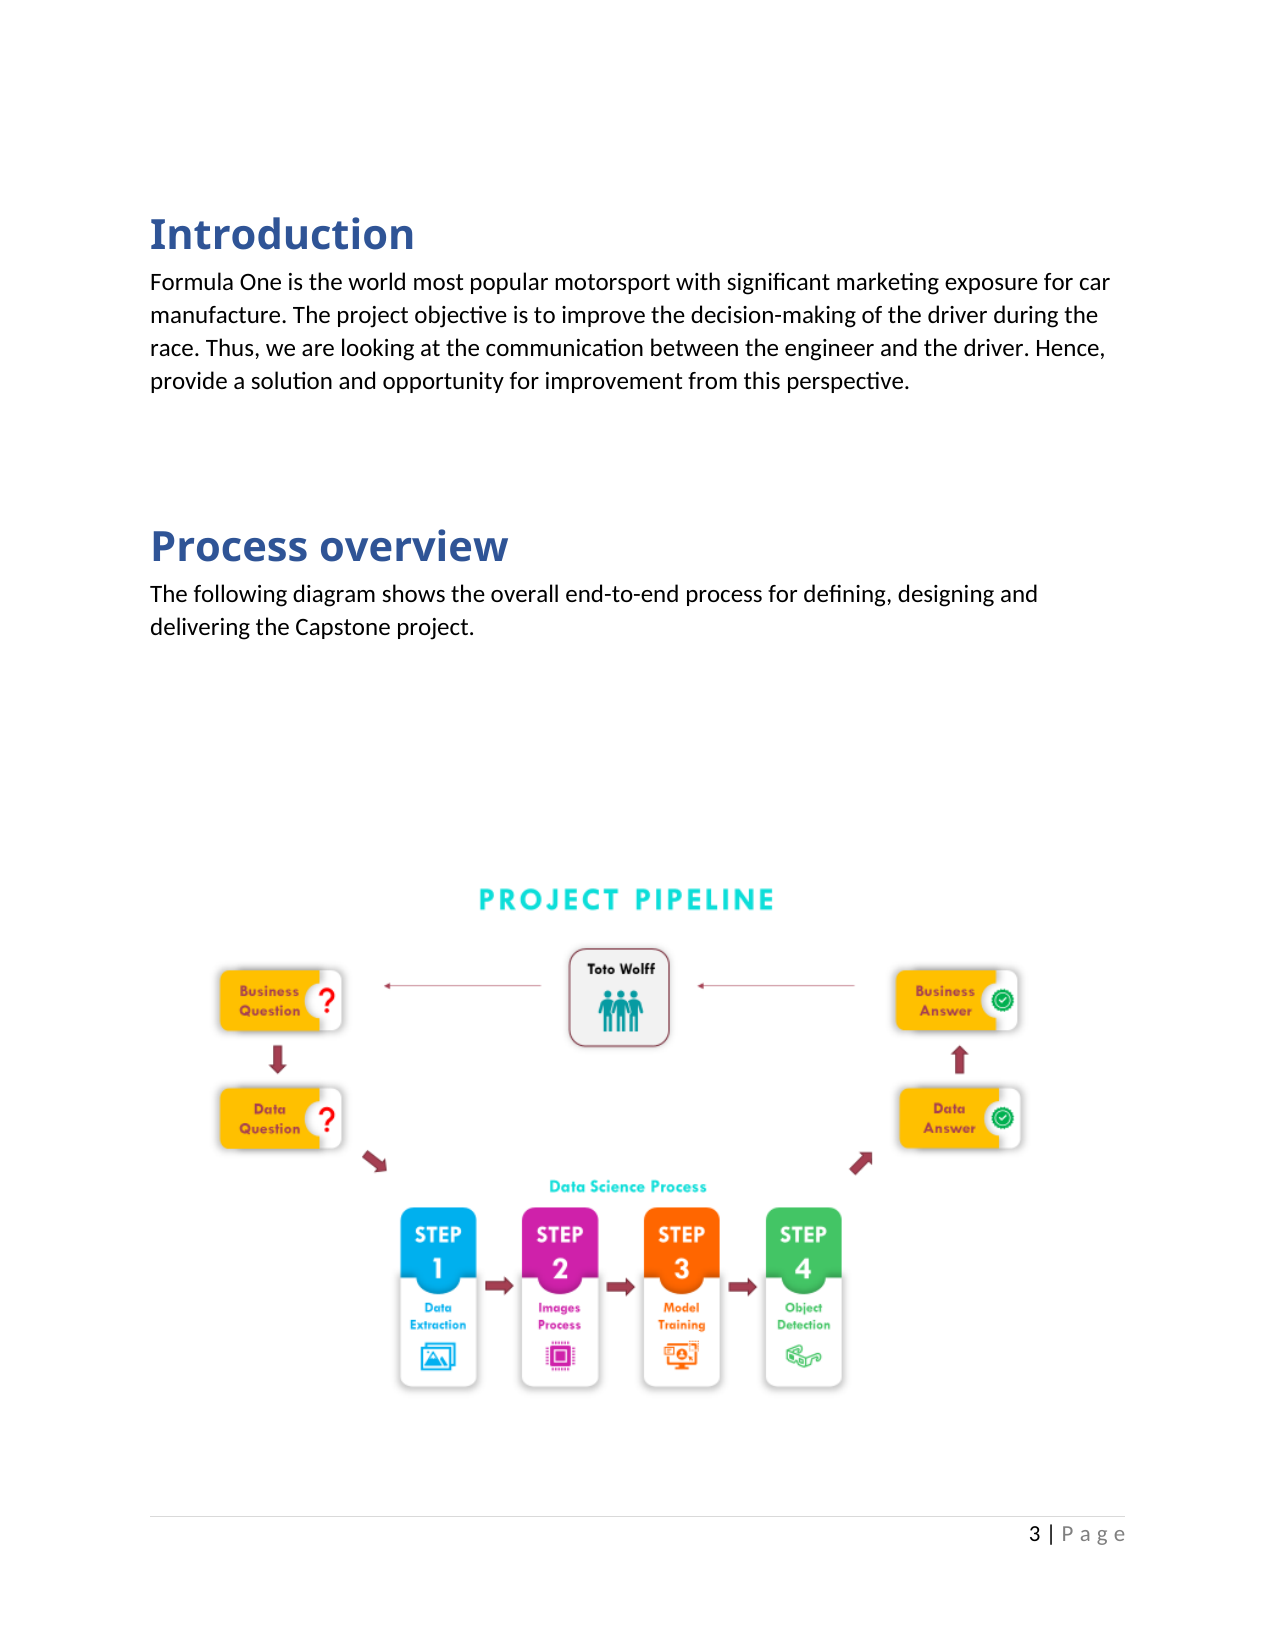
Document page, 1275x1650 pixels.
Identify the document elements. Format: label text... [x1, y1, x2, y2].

subtitle Introduction [150, 205, 1125, 262]
picture [150, 858, 1125, 1408]
text Formula One is the world most popular motorsport with significant marketing exposure for car manufacture. The project objective is to improve the decision-making of the driver during the race. Thus, we are looking at the communication between the engineer and the driver. Hence, provide a solution and opportunity for improvement from this perspective. [150, 266, 1125, 396]
text The following diagram shows the overall end-to-end process for defining, designing and delivering the Capstone project. [150, 578, 1125, 641]
subtitle Process overview [150, 517, 1125, 573]
